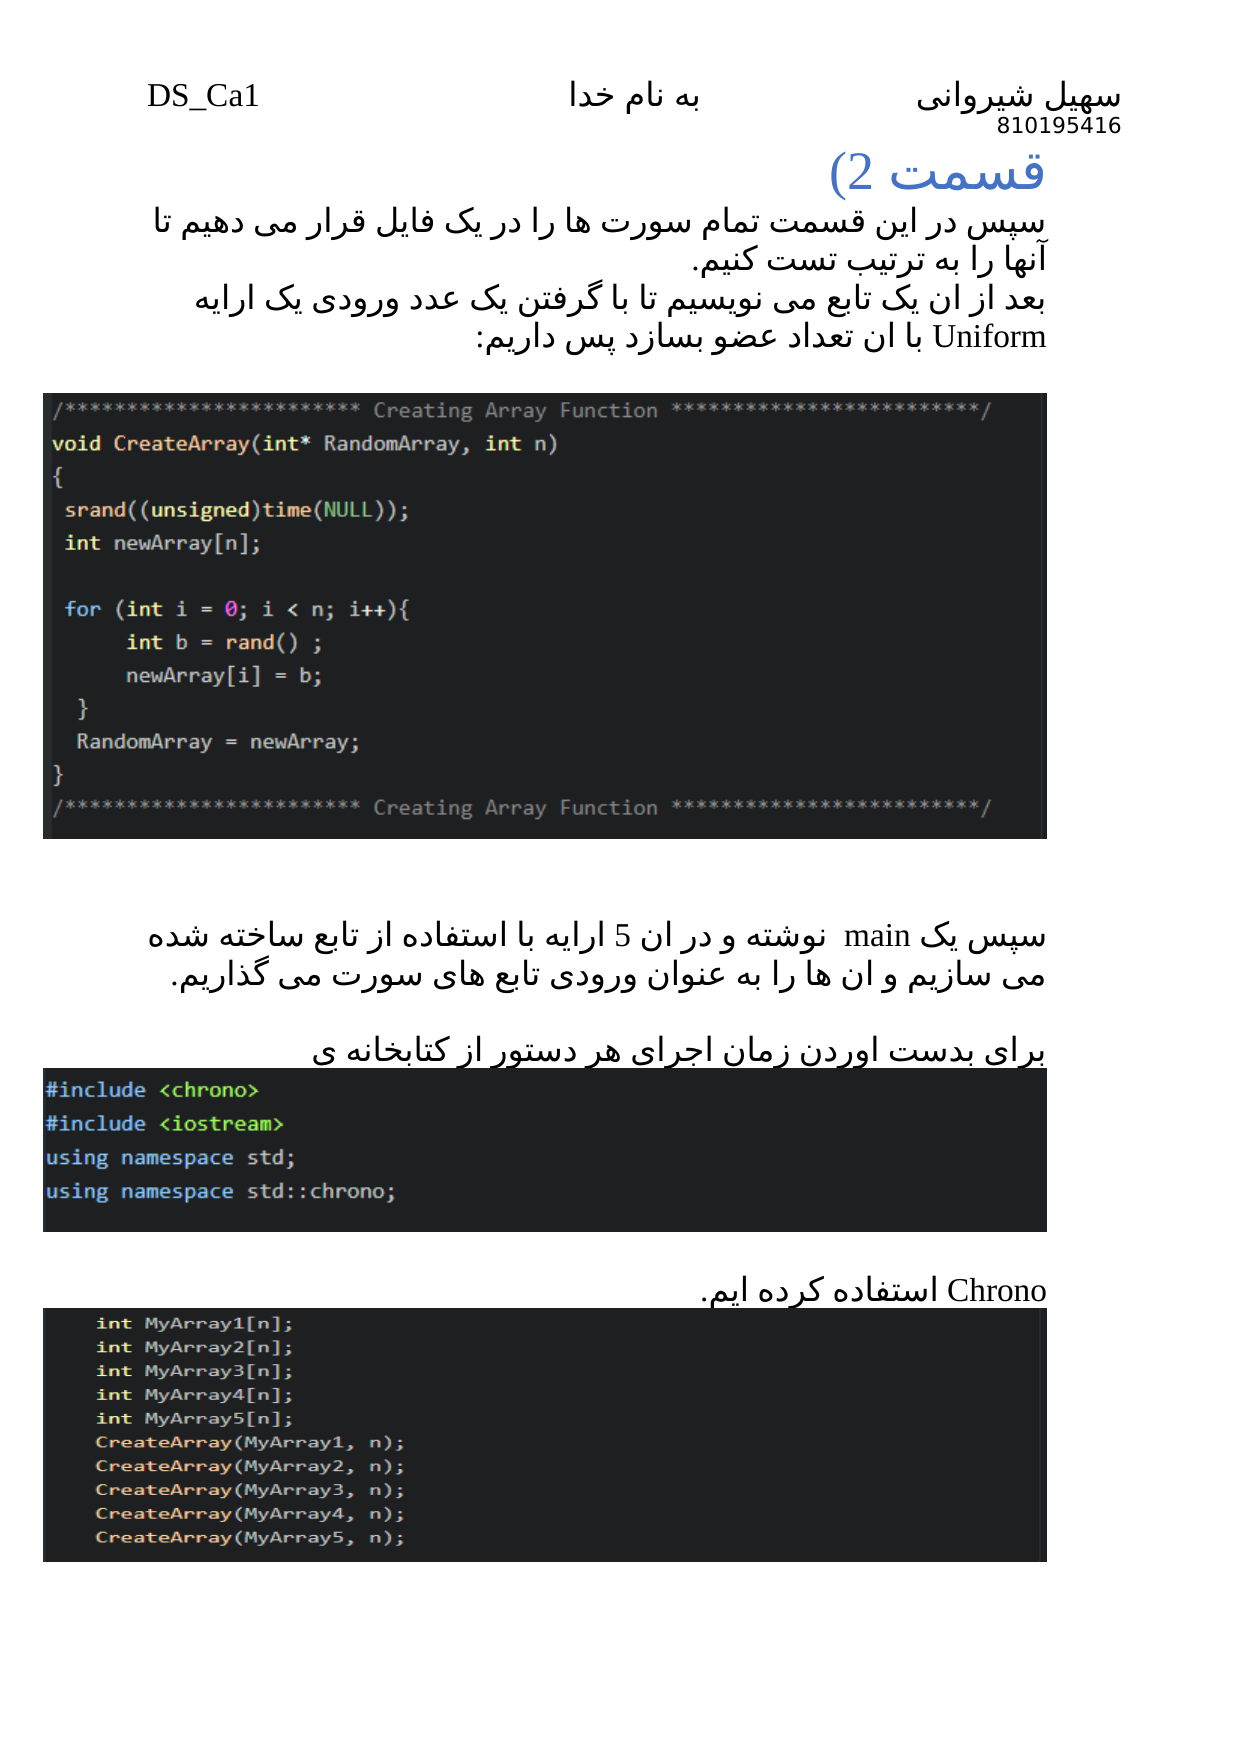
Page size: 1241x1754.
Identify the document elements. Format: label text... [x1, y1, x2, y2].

picture [43, 393, 1047, 839]
text Chrono استفاده کرده ایم. [118, 1270, 1047, 1308]
text سپس یک main نوشته و در ان 5 ارایه با استفاده از تابع ساخته شده می سازیم و ان ها را به عنوان ورودی تابع های سورت می گذاریم. [118, 915, 1047, 992]
text قسمت 2) [118, 139, 1047, 201]
picture [43, 1308, 1047, 1562]
text سپس در این قسمت تمام سورت ها را در یک فایل قرار می دهیم تا آنها را به ترتیب تست کنیم. [118, 201, 1047, 278]
text برای بدست اوردن زمان اجرای هر دستور از کتابخانه ی [118, 1030, 1047, 1068]
picture [43, 1068, 1047, 1232]
text بعد از ان یک تابع می نویسیم تا با گرفتن یک عدد ورودی یک ارایه Uniform با ان تعداد عضو بسازد پس داریم: [118, 278, 1047, 355]
